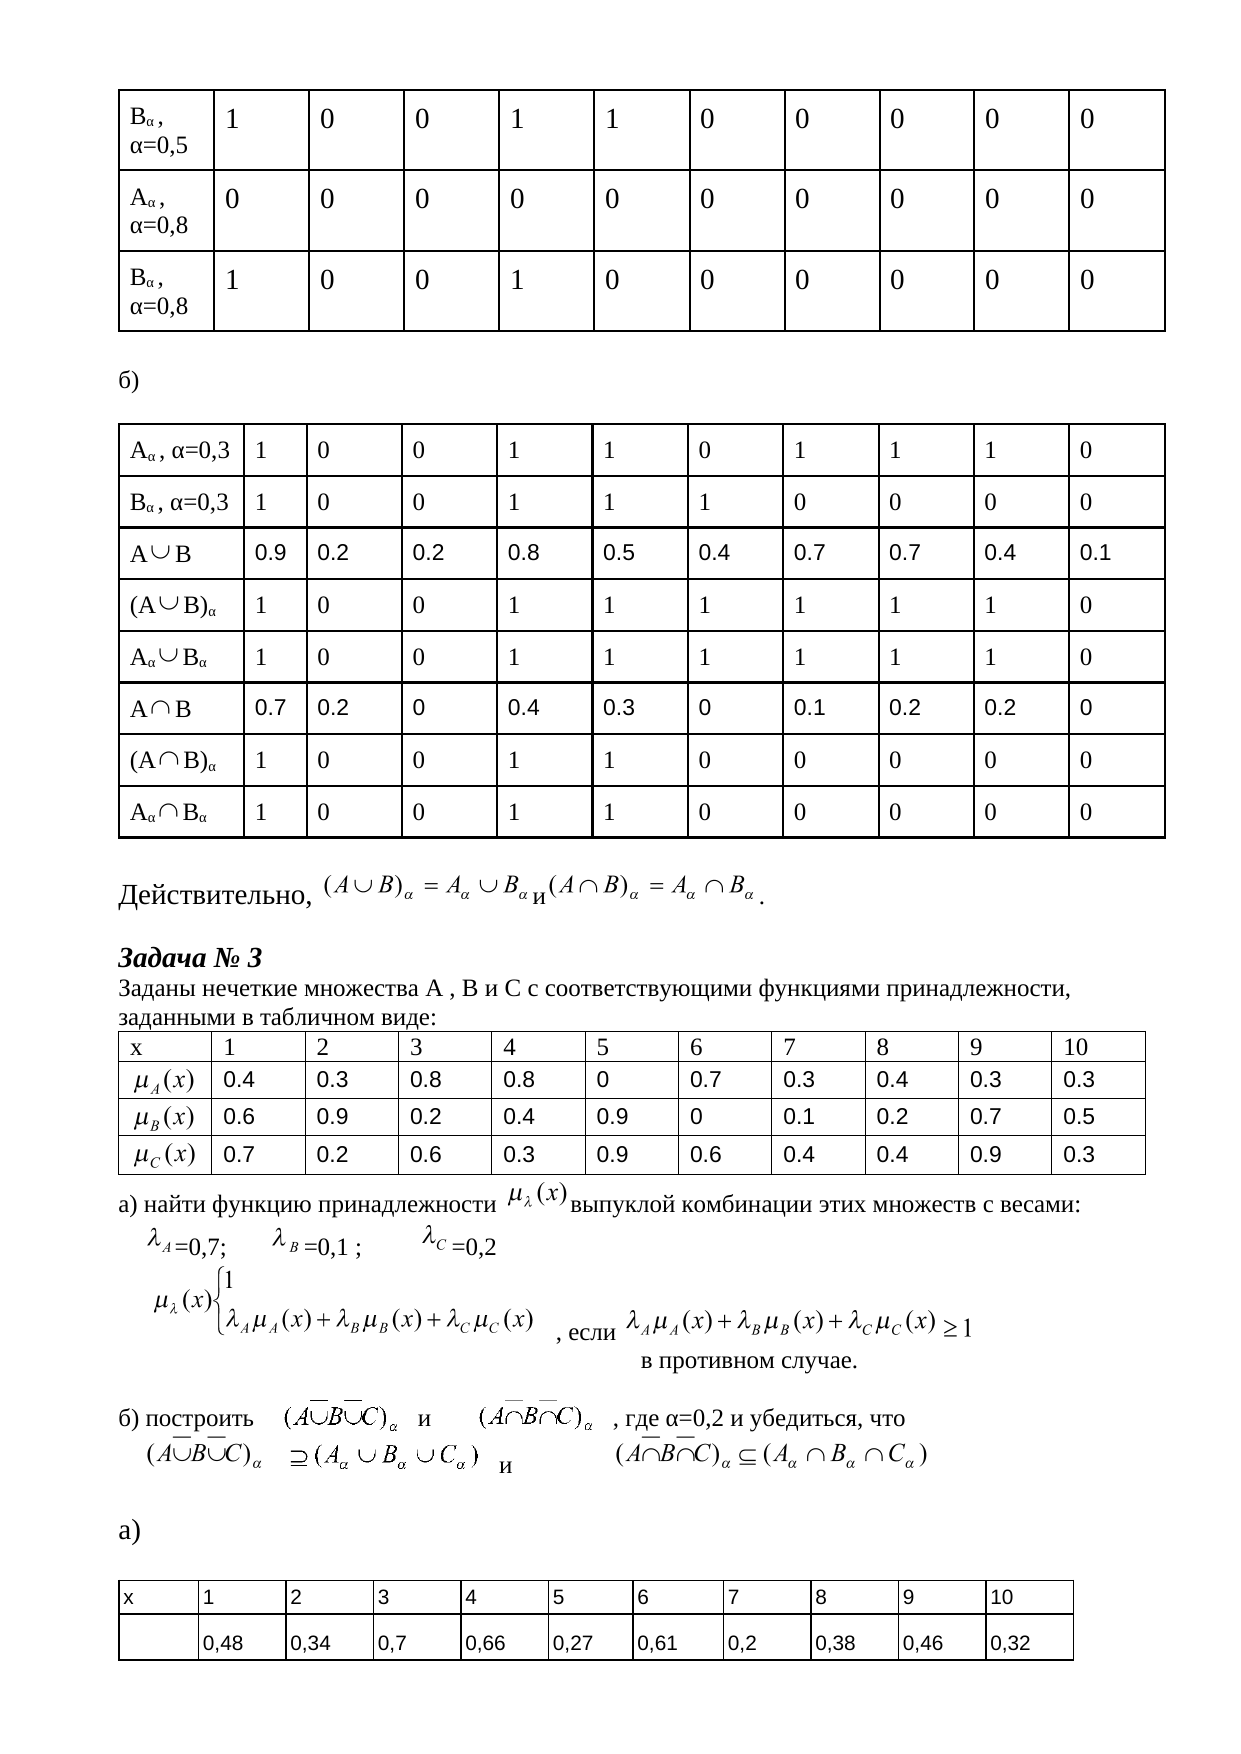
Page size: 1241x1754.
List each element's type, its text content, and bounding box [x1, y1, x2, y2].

text Заданы нечеткие множества А , В и С с соответствующими функциями принадлежности, заданными в табличном виде: [118, 973, 1163, 1031]
table_header 1 [594, 425, 687, 475]
table_cell 0.7 [679, 1062, 771, 1097]
table_header 0 [308, 425, 401, 475]
text a) [118, 1512, 1163, 1546]
table_cell 1 [784, 632, 878, 681]
table_cell Bα , α=0,8 [120, 252, 213, 330]
table_header 6 [679, 1032, 771, 1061]
table_cell 0.6 [679, 1136, 771, 1173]
table_cell АВ [120, 529, 243, 578]
table_cell 0.3 [594, 684, 687, 733]
table_cell 0,38 [812, 1615, 898, 1659]
table_cell 0.4 [492, 1099, 585, 1134]
table_cell 0.3 [1052, 1062, 1145, 1097]
picture [418, 1218, 452, 1256]
table_header 1 [784, 425, 878, 475]
table_cell 0.5 [594, 529, 687, 578]
picture [147, 541, 175, 563]
table_cell 1 [500, 252, 593, 330]
picture [156, 748, 183, 769]
table_cell 0.4 [975, 529, 1068, 578]
table_cell 0.9 [245, 529, 306, 578]
table_cell 1 [975, 632, 1068, 681]
table_cell 1 [498, 735, 591, 785]
picture [149, 1261, 556, 1341]
table_cell 1 [880, 580, 973, 630]
table_cell 0 [881, 171, 973, 249]
table_cell 0 [1070, 252, 1164, 330]
table_cell 1 [245, 580, 306, 630]
table_cell 1 [215, 252, 308, 330]
table_cell АαВα [120, 632, 243, 681]
table_cell 0.1 [784, 684, 878, 733]
table_header 9 [899, 1581, 985, 1613]
table_cell 0 [691, 171, 784, 249]
table_cell 0 [1070, 477, 1164, 526]
table_cell 0.8 [492, 1062, 585, 1097]
table_cell 0 [403, 684, 496, 733]
table_header х [120, 1581, 198, 1613]
table_header 0 [1070, 425, 1164, 475]
table_cell 0 [689, 735, 782, 785]
table_cell 0 [786, 252, 879, 330]
picture [320, 867, 533, 905]
table_cell 0 [786, 91, 879, 169]
table_cell 0,7 [374, 1615, 460, 1659]
table_cell 0 [784, 735, 878, 785]
table_cell 0 [691, 91, 784, 169]
table_cell 0.6 [399, 1136, 491, 1173]
table_cell 0 [1070, 787, 1164, 836]
table_header 1 [880, 425, 973, 475]
table_cell 0 [881, 91, 973, 169]
table_cell 0 [308, 632, 401, 681]
table_cell 0 [595, 171, 689, 249]
table_cell 0.4 [498, 684, 591, 733]
table_header 0 [403, 425, 496, 475]
table_header 1 [212, 1032, 305, 1061]
table_cell 0 [1070, 171, 1164, 249]
table_cell Bα , α=0,3 [120, 477, 243, 526]
table_cell 0 [405, 91, 498, 169]
table_cell 0.3 [1052, 1136, 1145, 1173]
table_header 2 [287, 1581, 373, 1613]
table_cell 1 [498, 580, 591, 630]
table_cell 0 [689, 684, 782, 733]
table_cell 1 [594, 477, 687, 526]
table_cell 1 [975, 580, 1068, 630]
table_cell 0.7 [959, 1099, 1051, 1134]
table_cell 0,46 [899, 1615, 985, 1659]
table_cell (АВ)α [120, 735, 243, 785]
table_header 4 [462, 1581, 548, 1613]
table_cell 0 [784, 477, 878, 526]
table_cell 0.2 [975, 684, 1068, 733]
table_cell 0.1 [772, 1099, 865, 1134]
table_header 7 [724, 1581, 810, 1613]
table_header 10 [1052, 1032, 1145, 1061]
table_header 5 [586, 1032, 678, 1061]
table_cell 1 [245, 735, 306, 785]
table_cell 1 [245, 477, 306, 526]
table_cell 0 [975, 477, 1068, 526]
table_header 5 [549, 1581, 632, 1613]
table_header 9 [959, 1032, 1051, 1061]
table_cell 0 [1070, 632, 1164, 681]
picture [156, 593, 183, 614]
table_cell 1 [689, 632, 782, 681]
table_cell 0 [405, 171, 498, 249]
table_cell 0.7 [245, 684, 306, 733]
table_cell 0 [500, 171, 593, 249]
table_cell 0 [595, 252, 689, 330]
table_cell 1 [498, 632, 591, 681]
table_cell 0 [975, 91, 1068, 169]
text б) [118, 366, 1163, 394]
table_cell 0.8 [498, 529, 591, 578]
table_cell 0 [215, 171, 308, 249]
table_cell 0.9 [959, 1136, 1051, 1173]
table_cell [200, 1136, 211, 1173]
text б) построить и , где α=0,2 и убедиться, что [118, 1403, 362, 1432]
table_cell 0.2 [308, 684, 401, 733]
table_cell Аα , α=0,8 [120, 171, 213, 249]
table_header 8 [866, 1032, 958, 1061]
table_cell 0 [308, 735, 401, 785]
table_cell 0.3 [959, 1062, 1051, 1097]
picture [143, 1220, 175, 1256]
table_cell 0 [975, 171, 1068, 249]
table_cell 0 [308, 477, 401, 526]
table_cell Bα , α=0,5 [120, 91, 213, 169]
table_cell 0 [310, 252, 403, 330]
table_cell 0.3 [772, 1062, 865, 1097]
picture [129, 1061, 200, 1174]
table_header х [119, 1032, 211, 1061]
table_cell 0 [310, 91, 403, 169]
picture [546, 867, 759, 905]
table_cell 0 [880, 477, 973, 526]
text б) построить и , где α=0,2 и убедиться, что [579, 1403, 1163, 1432]
table_header 2 [306, 1032, 398, 1061]
table_header 1 [245, 425, 306, 475]
table_cell [198, 1062, 211, 1097]
picture [286, 1436, 480, 1471]
table_cell 0 [403, 735, 496, 785]
table_header 10 [987, 1581, 1073, 1613]
picture [268, 1220, 304, 1256]
table_cell 0.2 [306, 1136, 398, 1173]
table_cell 0,27 [549, 1615, 632, 1659]
table_cell 0.3 [306, 1062, 398, 1097]
table_cell 0 [403, 477, 496, 526]
table_header 0 [689, 425, 782, 475]
table_cell 1 [689, 580, 782, 630]
table_cell 0.9 [586, 1099, 678, 1134]
table_cell 0.4 [689, 529, 782, 578]
table_cell [119, 1136, 129, 1173]
table_cell 0 [975, 252, 1068, 330]
table_cell 0 [1070, 735, 1164, 785]
table_cell 0.1 [1070, 529, 1164, 578]
table_cell 0 [880, 787, 973, 836]
picture [622, 1302, 976, 1341]
table_cell 1 [245, 787, 306, 836]
table_cell 0 [308, 580, 401, 630]
table_header 6 [634, 1581, 723, 1613]
table_cell 0.2 [399, 1099, 491, 1134]
table_header 7 [772, 1032, 865, 1061]
table_cell 0,61 [634, 1615, 723, 1659]
table_cell 0 [403, 632, 496, 681]
table_cell 0 [881, 252, 973, 330]
table_cell 0.8 [399, 1062, 491, 1097]
table_cell 0.5 [1052, 1099, 1145, 1134]
table_cell 1 [498, 787, 591, 836]
table_cell [198, 1099, 211, 1134]
table_cell 1 [595, 91, 689, 169]
table_cell 0 [784, 787, 878, 836]
table_cell 1 [594, 787, 687, 836]
table_cell 1 [594, 735, 687, 785]
table_cell 0 [403, 580, 496, 630]
table_cell 0 [403, 787, 496, 836]
table_cell 0.7 [784, 529, 878, 578]
table_cell 0,32 [987, 1615, 1073, 1659]
table_cell 1 [784, 580, 878, 630]
table_cell 1 [215, 91, 308, 169]
table_cell [120, 1615, 198, 1659]
text в противном случае. [561, 1346, 1163, 1374]
table_cell 0,66 [462, 1615, 548, 1659]
picture [143, 1431, 267, 1474]
table_cell 0,48 [199, 1615, 285, 1659]
text Задача № 3 [118, 940, 1163, 973]
table_header 8 [812, 1581, 898, 1613]
table_cell 0 [586, 1062, 678, 1097]
table_header 1 [498, 425, 591, 475]
picture [280, 1394, 399, 1432]
table_cell 0.2 [308, 529, 401, 578]
table_cell 0.2 [403, 529, 496, 578]
table_cell 0.6 [212, 1099, 305, 1134]
table_cell 1 [245, 632, 306, 681]
table_header 3 [374, 1581, 460, 1613]
table_header 4 [492, 1032, 585, 1061]
table_cell 0 [1070, 580, 1164, 630]
table_cell 0 [691, 252, 784, 330]
table_cell 0.4 [772, 1136, 865, 1173]
table_cell 1 [498, 477, 591, 526]
picture [503, 1174, 571, 1213]
text =0,7; =0,1 ; =0,2 [118, 1218, 1163, 1261]
table_cell 1 [689, 477, 782, 526]
table_cell 1 [500, 91, 593, 169]
table_header Аα , α=0,3 [120, 425, 243, 475]
table_cell [119, 1099, 129, 1134]
table_cell 0 [308, 787, 401, 836]
table_cell 0.7 [212, 1136, 305, 1173]
table_cell 0 [975, 735, 1068, 785]
table_cell АαВα [120, 787, 243, 836]
table_cell 0.2 [880, 684, 973, 733]
table_cell [119, 1062, 129, 1097]
text б) построить и , где α=0,2 и убедиться, что [383, 1403, 536, 1432]
table_cell 1 [880, 632, 973, 681]
table_cell 0.4 [866, 1062, 958, 1097]
table_cell 0.2 [866, 1099, 958, 1134]
table_header 1 [975, 425, 1068, 475]
table_cell АВ [120, 684, 243, 733]
table_cell 0.4 [866, 1136, 958, 1173]
table_cell 0,2 [724, 1615, 810, 1659]
text а) найти функцию принадлежности выпуклой комбинации этих множеств с весами: [118, 1174, 1163, 1218]
table_cell 0 [405, 252, 498, 330]
table_header 3 [399, 1032, 491, 1061]
table_cell 0 [689, 787, 782, 836]
picture [147, 696, 175, 718]
table_cell 0.4 [212, 1062, 305, 1097]
table_cell 0 [1070, 91, 1164, 169]
picture [475, 1394, 856, 1474]
table_cell 0.7 [880, 529, 973, 578]
table_cell 1 [594, 632, 687, 681]
picture [155, 644, 183, 666]
table_cell 0.9 [306, 1099, 398, 1134]
picture [155, 799, 183, 821]
table_cell 1 [594, 580, 687, 630]
text и [118, 1432, 1163, 1479]
table_cell (АВ)α [120, 580, 243, 630]
table_cell 0 [975, 787, 1068, 836]
table_cell 0 [679, 1099, 771, 1134]
table_cell 0.9 [586, 1136, 678, 1173]
table_header 1 [199, 1581, 285, 1613]
table_cell 0 [310, 171, 403, 249]
table_cell 0 [786, 171, 879, 249]
table_cell 0.3 [492, 1136, 585, 1173]
table_cell 0 [1070, 684, 1164, 733]
table_cell 0 [880, 735, 973, 785]
table_cell 0,34 [287, 1615, 373, 1659]
